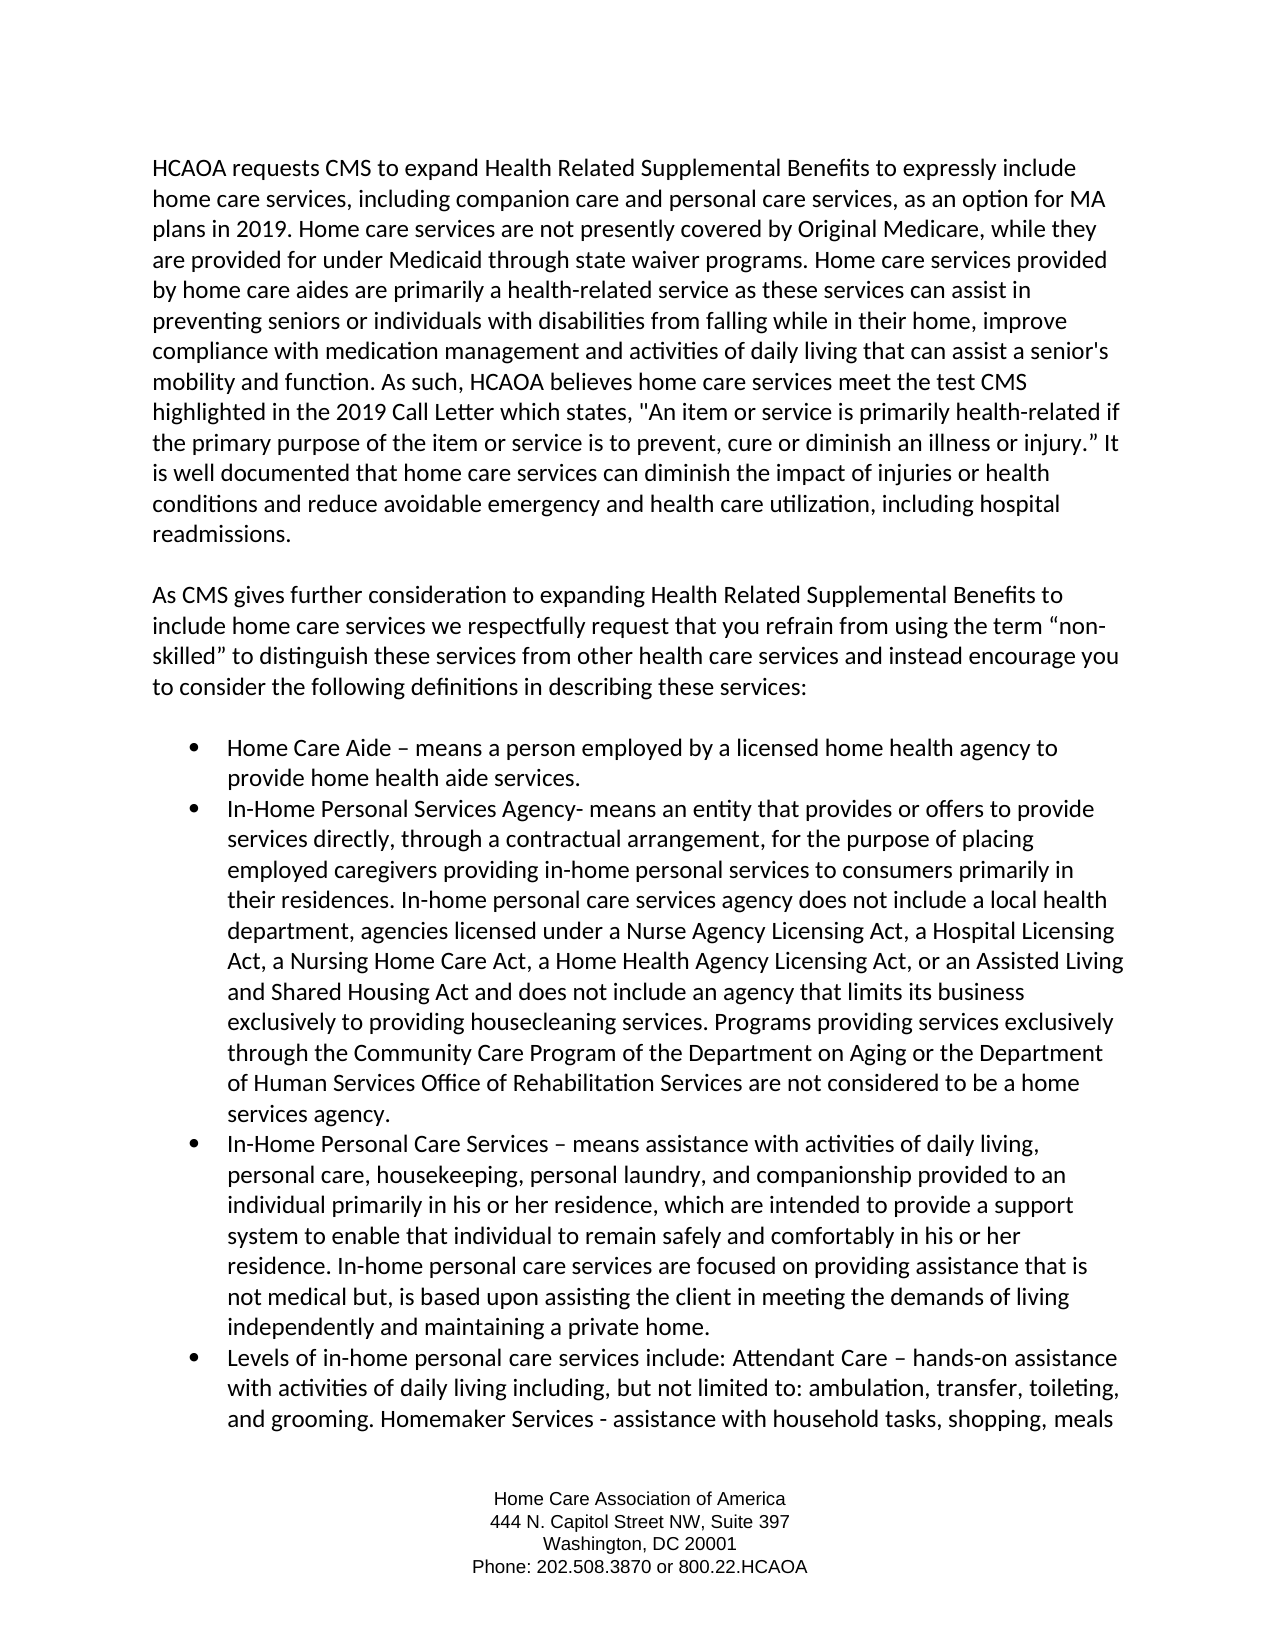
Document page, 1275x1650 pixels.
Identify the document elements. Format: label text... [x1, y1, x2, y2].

list Levels of in-home personal care services include: Attendant Care – hands-on assistance with activities of daily living including, but not limited to: ambulation, transfer, toileting, and grooming. Homemaker Services - assistance with household tasks, shopping, meals [189, 1342, 1119, 1434]
text HCAOA requests CMS to expand Health Related Supplemental Benefits to expressly include home care services, including companion care and personal care services, as an option for MA plans in 2019. Home care services are not presently covered by Original Medicare, while they are provided for under Medicaid through state waiver programs. Home care services provided by home care aides are primarily a health-related service as these services can assist in preventing seniors or individuals with disabilities from falling while in their home, improve compliance with medication management and activities of daily living that can assist a senior's mobility and function. As such, HCAOA believes home care services meet the test CMS highlighted in the 2019 Call Letter which states, "An item or service is primarily health-related if the primary purpose of the item or service is to prevent, cure or diminish an illness or injury.” It is well documented that home care services can diminish the impact of injuries or health conditions and reduce avoidable emergency and health care utilization, including hospital readmissions. [152, 152, 1124, 549]
list In-Home Personal Care Services – means assistance with activities of daily living, personal care, housekeeping, personal laundry, and companionship provided to an individual primarily in his or her residence, which are intended to provide a support system to enable that individual to remain safely and comfortably in his or her residence. In-home personal care services are focused on providing assistance that is not medical but, is based upon assisting the client in meeting the demands of living independently and maintaining a private home. [189, 1128, 1089, 1342]
list In-Home Personal Services Agency- means an entity that provides or offers to provide services directly, through a contractual arrangement, for the purpose of placing employed caregivers providing in-home personal services to consumers primarily in their residences. In-home personal care services agency does not include a local health department, agencies licensed under a Nurse Agency Licensing Act, a Hospital Licensing Act, a Nursing Home Care Act, a Home Health Agency Licensing Act, or an Assisted Living and Shared Housing Act and does not include an agency that limits its business exclusively to providing housecleaning services. Programs providing services exclusively through the Community Care Program of the Department on Aging or the Department of Human Services Office of Rehabilitation Services are not considered to be a home services agency. [189, 793, 1124, 1128]
list Home Care Aide – means a person employed by a licensed home health agency to provide home health aide services. [189, 732, 1059, 793]
text As CMS gives further consideration to expanding Health Related Supplemental Benefits to include home care services we respectfully request that you refrain from using the term “non- skilled” to distinguish these services from other health care services and instead encourage you to consider the following definitions in describing these services: [152, 579, 1122, 702]
